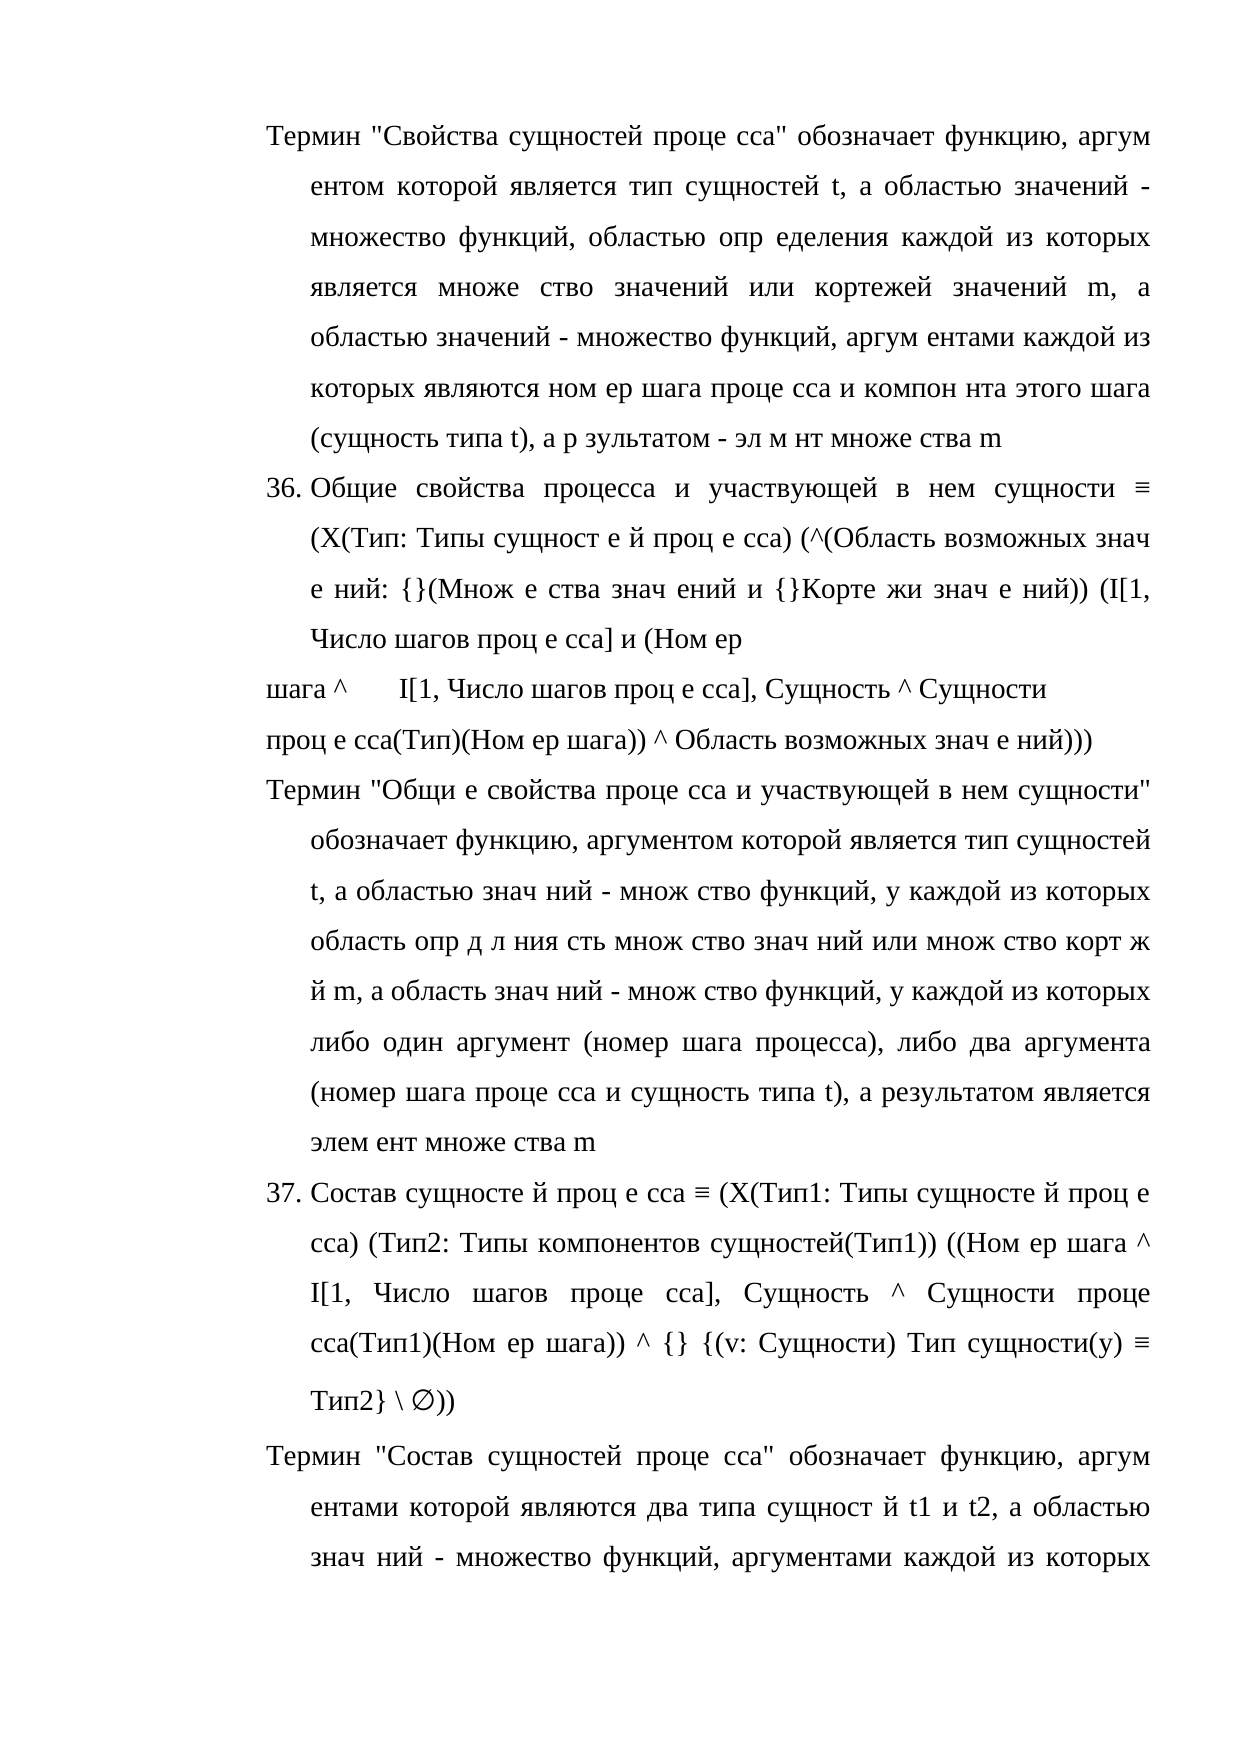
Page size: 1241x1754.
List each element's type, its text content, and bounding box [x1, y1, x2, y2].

text 37. Состав сущносте й проц е сса ≡ (Х(Тип1: Типы сущносте й проц е сса) (Тип2: Типы компонентов сущностей(Тип1)) ((Ном ер шага ^ I[1, Число шагов проце сса], Сущность ^ Сущности проце сса(Тип1)(Ном ер шага)) ^ {} {(v: Сущности) Тип сущности(у) ≡ Тип2} \ ∅)) [266, 1175, 1152, 1419]
text шага ^ I[1, Число шагов проц е сса], Сущность ^ Сущности [266, 672, 1152, 705]
text Термин "Общи е свойства проце сса и участвующей в нем сущности" обозначает функцию, аргументом которой является тип сущностей t, а областью знач ний - множ ство функций, у каждой из которых область опр д л ния сть множ ство знач ний или множ ство корт ж й m, а область знач ний - множ ство функций, у каждой из которых либо один аргумент (номер шага процесса), либо два аргумента (номер шага проце сса и сущность типа t), а результатом является элем ент множе ства m [266, 772, 1152, 1158]
text проц е сса(Тип)(Ном ер шага)) ^ Область возможных знач е ний))) [266, 722, 1152, 755]
text 36. Общие свойства процесса и участвующей в нем сущности ≡ (Х(Тип: Типы сущност е й проц е сса) (^(Область возможных знач е ний: {}(Множ е ства знач ений и {}Корте жи знач е ний)) (I[1, Число шагов проц е сса] и (Ном ер [266, 470, 1152, 655]
text Термин "Свойства сущностей проце сса" обозначает функцию, аргум ентом которой является тип сущностей t, а областью значений - множество функций, областью опр еделения каждой из которых является множе ство значений или кортежей значений m, а областью значений - множество функций, аргум ентами каждой из которых являются ном ер шага проце сса и компон нта этого шага (сущность типа t), а р зультатом - эл м нт множе ства m [266, 118, 1152, 453]
